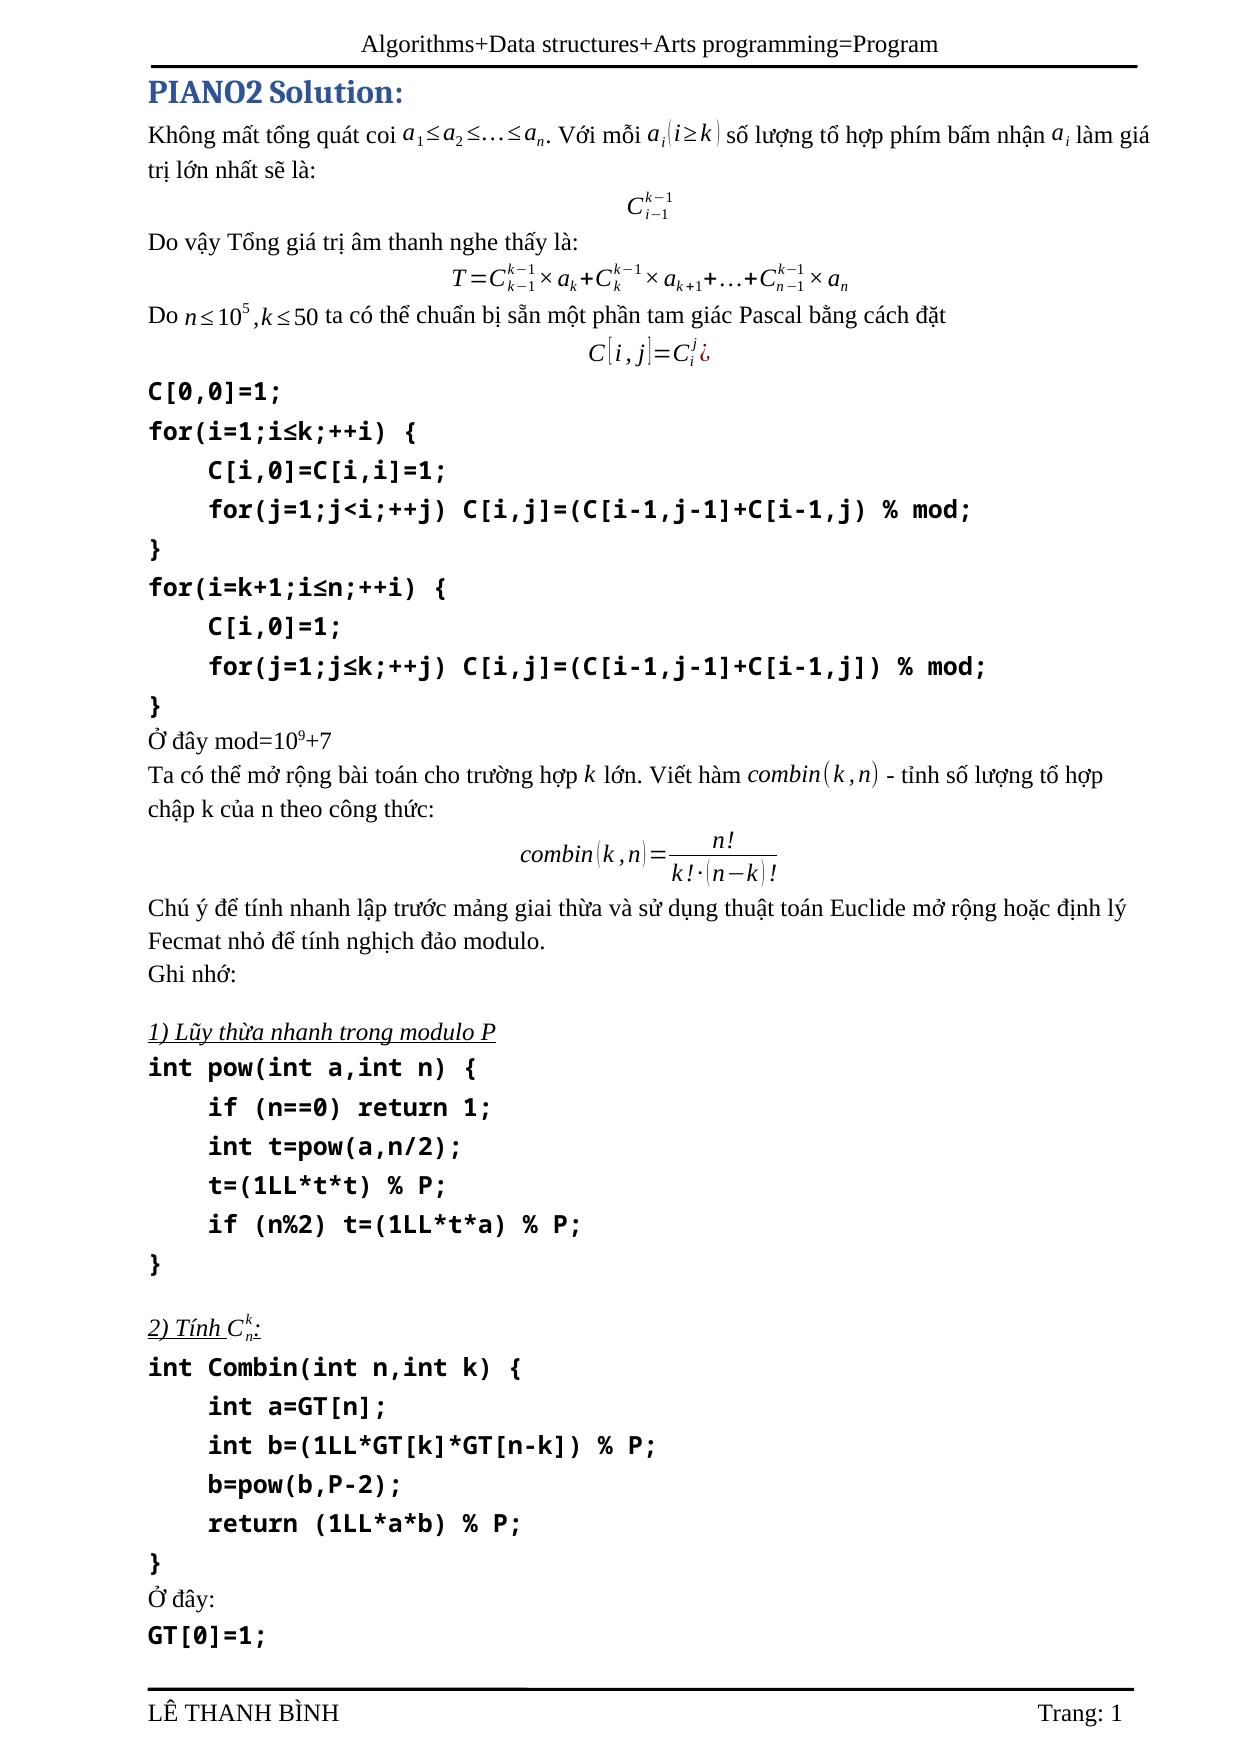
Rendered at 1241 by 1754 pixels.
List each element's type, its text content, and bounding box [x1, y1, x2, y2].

text int a=GT[n]; [148, 1388, 1152, 1422]
text int t=pow(a,n/2); [148, 1128, 1152, 1162]
text C[0,0]=1; [148, 374, 1152, 408]
text Ở đây: [148, 1584, 1152, 1613]
text if (n==0) return 1; [148, 1089, 1152, 1123]
text for(j=1;j≤k;++j) C[i,j]=(C[i-1,j-1]+C[i-1,j]) % mod; [148, 648, 1152, 682]
text if (n%2) t=(1LL*t*a) % P; [148, 1207, 1152, 1241]
text Do vậy Tổng giá trị âm thanh nghe thấy là: [148, 227, 1152, 256]
text int b=(1LL*GT[k]*GT[n-k]) % P; [148, 1428, 1152, 1462]
text } [148, 1545, 1152, 1579]
text Chú ý để tính nhanh lập trước mảng giai thừa và sử dụng thuật toán Euclide mở rộng hoặc định lý Fecmat nhỏ để tính nghịch đảo modulo. [148, 893, 1152, 955]
subtitle PIANO2 Solution: [148, 74, 1152, 112]
text int Combin(int n,int k) { [148, 1349, 1152, 1383]
text Do ta có thể chuẩn bị sẵn một phần tam giác Pascal bằng cách đặt [148, 299, 1152, 331]
text return (1LL*a*b) % P; [148, 1506, 1152, 1540]
text b=pow(b,P-2); [148, 1467, 1152, 1501]
text } [148, 531, 1152, 565]
text 2) Tính : [148, 1310, 1152, 1345]
text 1) Lũy thừa nhanh trong modulo P [148, 1017, 1152, 1046]
text Ghi nhớ: [148, 959, 1152, 988]
text for(j=1;j<i;++j) C[i,j]=(C[i-1,j-1]+C[i-1,j) % mod; [148, 491, 1152, 526]
text C[i,0]=1; [148, 609, 1152, 643]
text } [148, 1246, 1152, 1280]
text t=(1LL*t*t) % P; [148, 1168, 1152, 1202]
text C[i,0]=C[i,i]=1; [148, 452, 1152, 486]
text for(i=k+1;i≤n;++i) { [148, 570, 1152, 604]
text Không mất tổng quát coi . Với mỗi số lượng tổ hợp phím bấm nhận làm giá trị lớn nhất sẽ là: [148, 118, 1152, 184]
text Ở đây mod=109+7 [148, 726, 1152, 755]
text Ta có thể mở rộng bài toán cho trường hợp lớn. Viết hàm - tỉnh số lượng tổ hợp chập k của n theo công thức: [148, 759, 1152, 822]
text GT[0]=1; [148, 1617, 1152, 1651]
text } [148, 687, 1152, 721]
text int pow(int a,int n) { [148, 1050, 1152, 1084]
text for(i=1;i≤k;++i) { [148, 413, 1152, 447]
